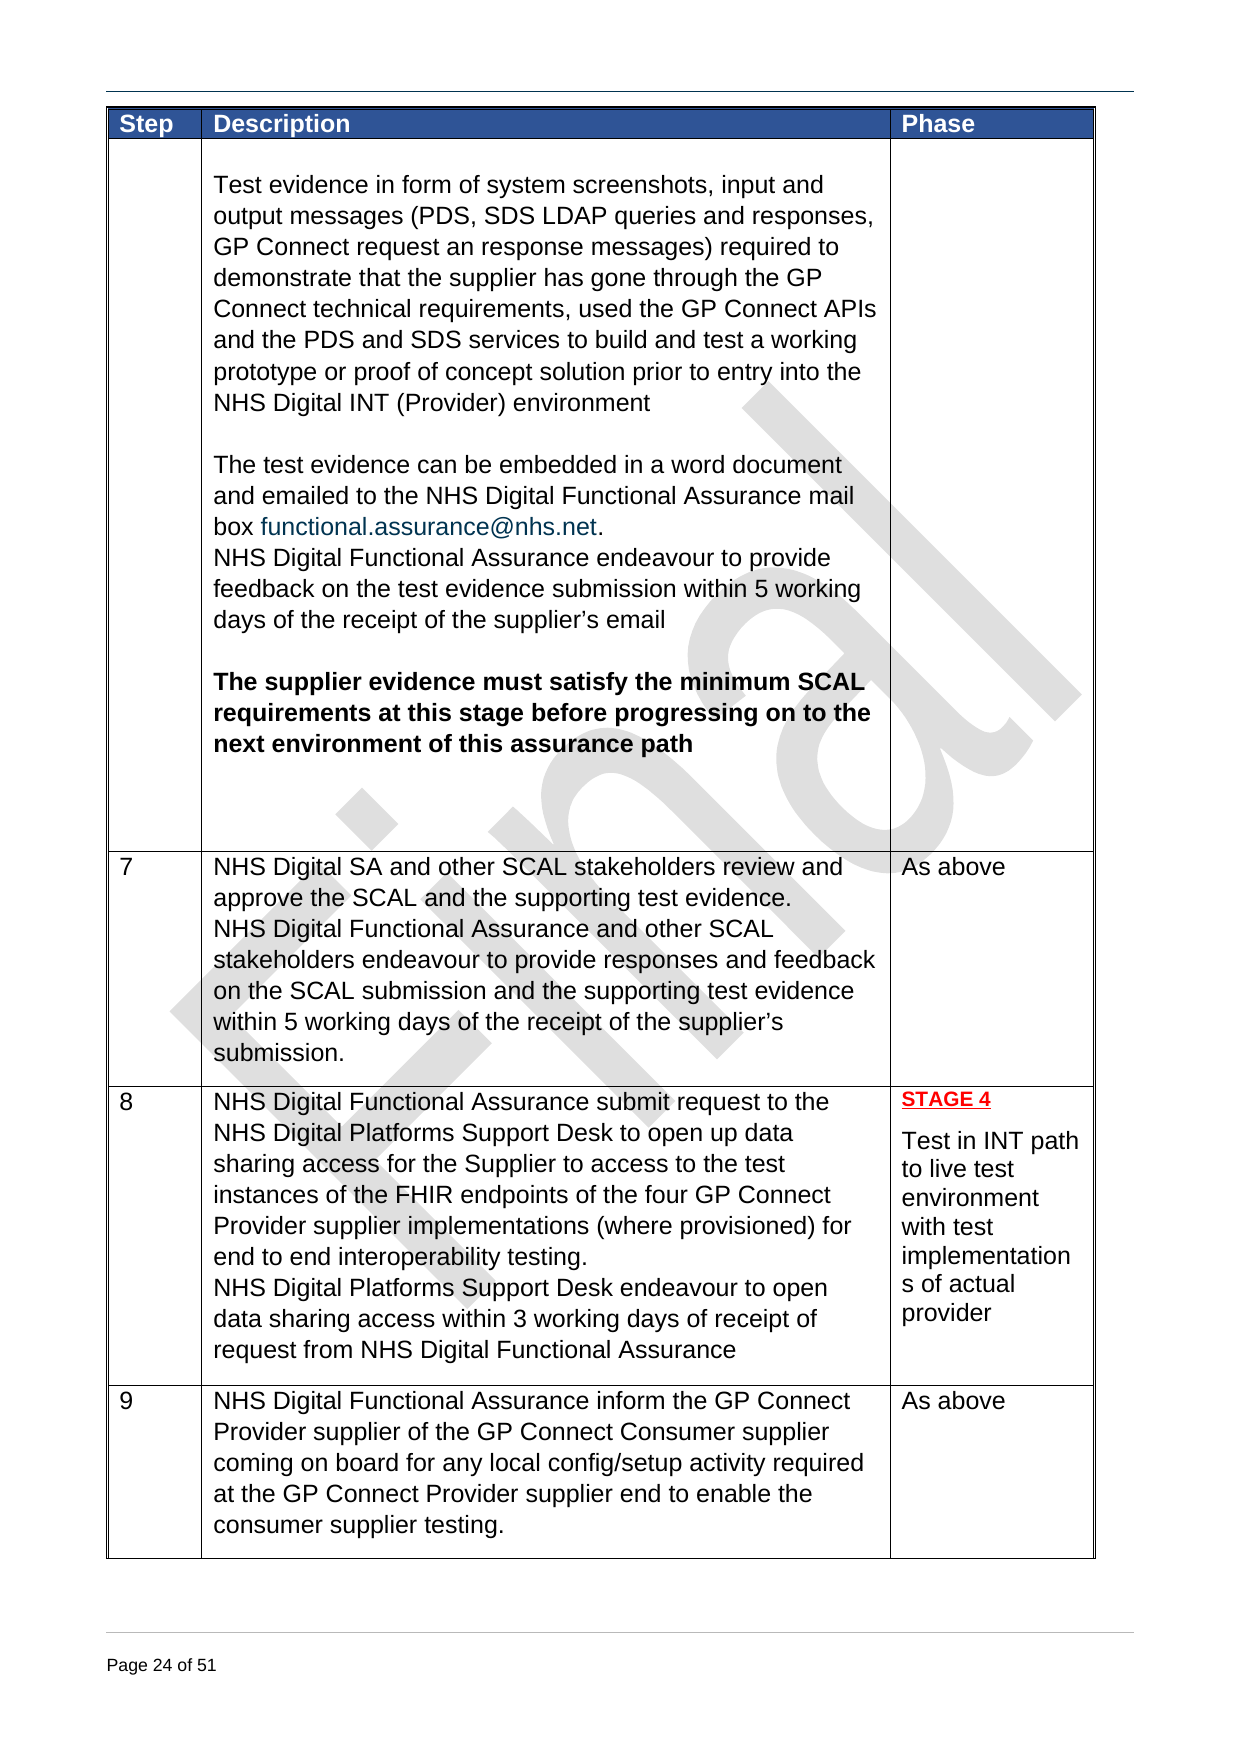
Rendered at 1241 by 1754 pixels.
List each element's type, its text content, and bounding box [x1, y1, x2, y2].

table_header Step [109, 110, 201, 138]
table_header Description [202, 110, 890, 138]
table_cell NHS Digital Functional Assurance submit request to the NHS Digital Platforms Support Desk to open up data sharing access for the Supplier to access to the test instances of the FHIR endpoints of the four GP Connect Provider supplier implementations (where provisioned) for end to end interoperability testing. NHS Digital Platforms Support Desk endeavour to open data sharing access within 3 working days of receipt of request from NHS Digital Functional Assurance [202, 1087, 890, 1385]
table_cell 7 [109, 852, 201, 1086]
table_cell 8 [109, 1087, 201, 1385]
table_cell 9 [109, 1386, 201, 1558]
table_cell 5 [109, 139, 201, 851]
table_cell NHS Digital SA and other SCAL stakeholders review and approve the SCAL and the supporting test evidence. NHS Digital Functional Assurance and other SCAL stakeholders endeavour to provide responses and feedback on the SCAL submission and the supporting test evidence within 5 working days of the receipt of the supplier’s submission. [202, 852, 890, 1086]
table_cell As above [891, 1386, 1093, 1558]
table_cell NHS Digital Functional Assurance inform the GP Connect Provider supplier of the GP Connect Consumer supplier coming on board for any local config/setup activity required at the GP Connect Provider supplier end to enable the consumer supplier testing. [202, 1386, 890, 1558]
table_cell As above [891, 852, 1093, 1086]
table_cell STAGE 4 Test in INT path to live test environment with test implementations of actual provider [891, 1087, 1093, 1385]
table_header Phase [891, 110, 1093, 138]
table_cell As above [891, 139, 1093, 851]
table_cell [202, 139, 890, 851]
